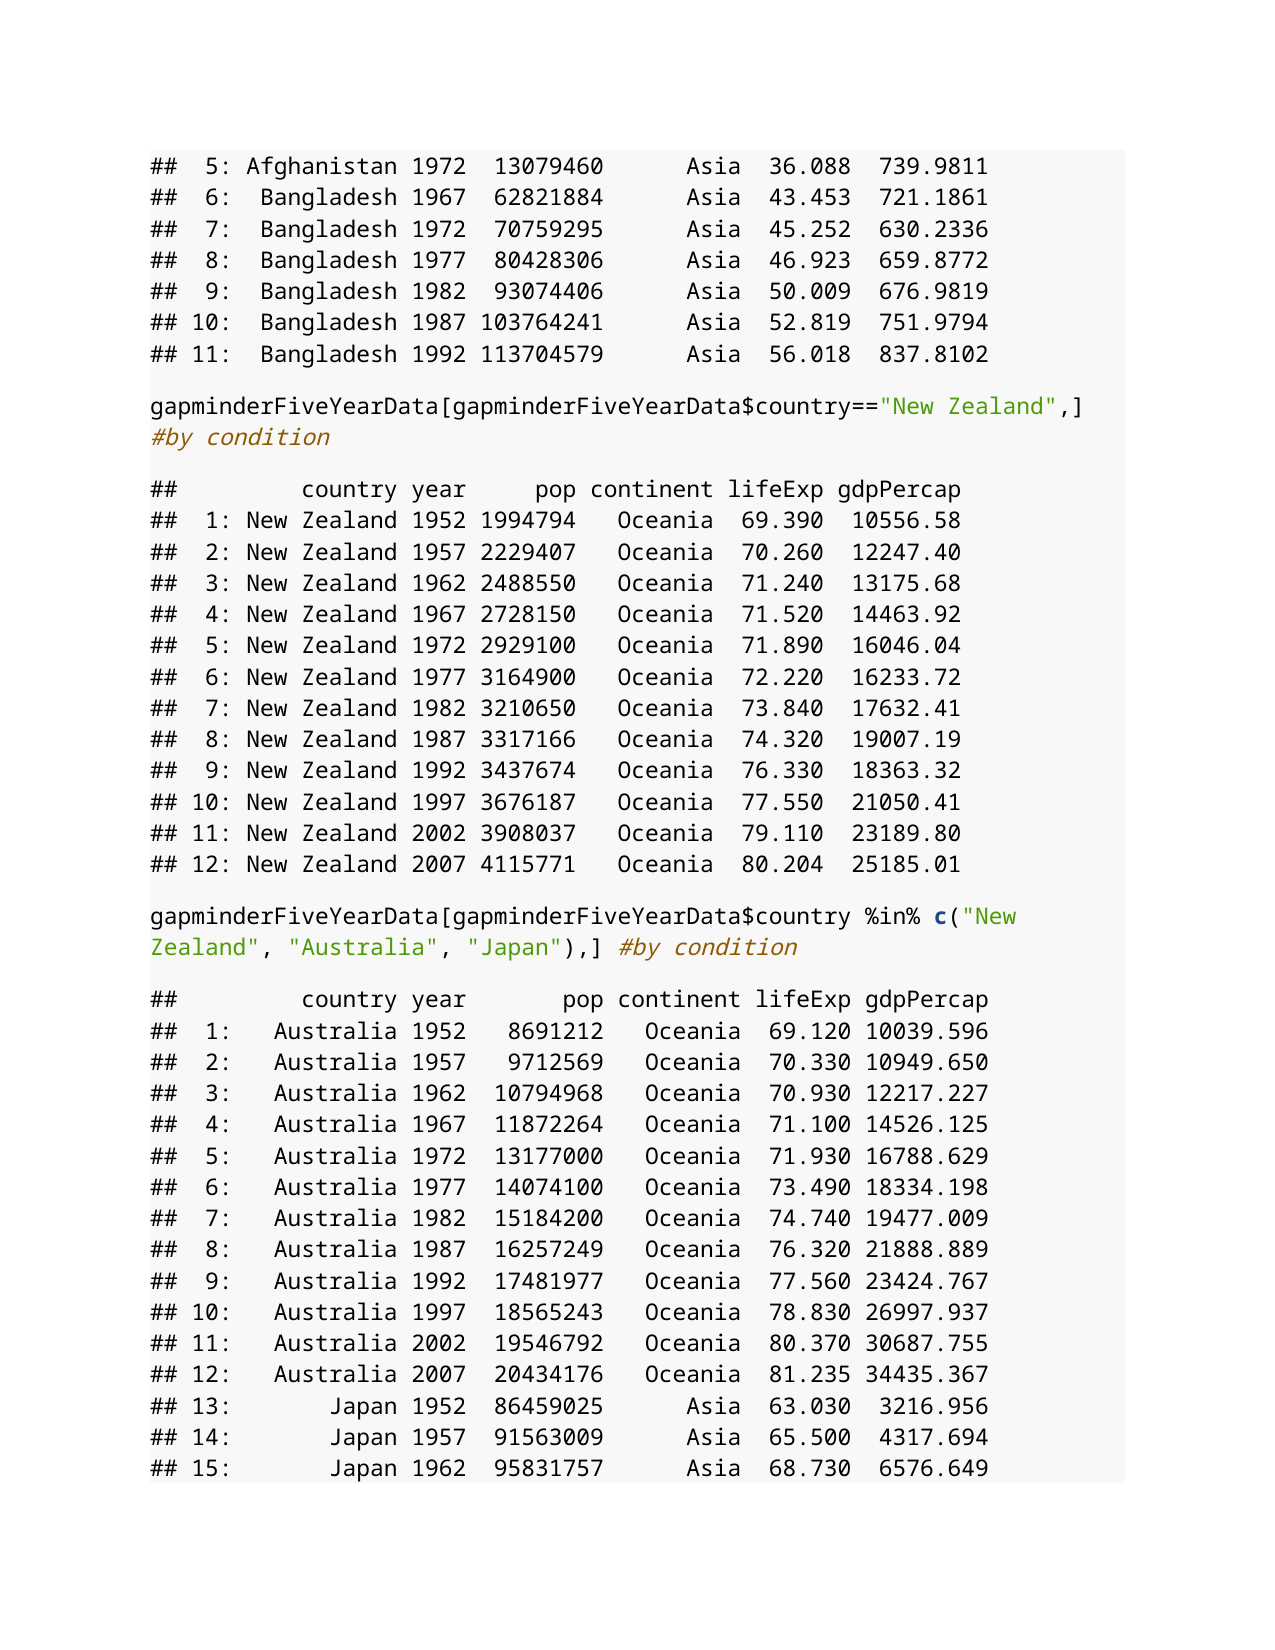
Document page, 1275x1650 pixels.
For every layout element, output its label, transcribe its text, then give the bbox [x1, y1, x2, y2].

text gapminderFiveYearData[gapminderFiveYearData$country=="New Zealand",] #by condition [150, 389, 1125, 452]
text gapminderFiveYearData[gapminderFiveYearData$country %in% c("New Zealand", "Australia", "Japan"),] #by condition [796, 900, 1125, 962]
text ## country year pop continent lifeExp gdpPercap ## 1: New Zealand 1952 1994794 Oceania 69.390 10556.58 ## 2: New Zealand 1957 2229407 Oceania 70.260 12247.40 ## 3: New Zealand 1962 2488550 Oceania 71.240 13175.68 ## 4: New Zealand 1967 2728150 Oceania 71.520 14463.92 ## 5: New Zealand 1972 2929100 Oceania 71.890 16046.04 ## 6: New Zealand 1977 3164900 Oceania 72.220 16233.72 ## 7: New Zealand 1982 3210650 Oceania 73.840 17632.41 ## 8: New Zealand 1987 3317166 Oceania 74.320 19007.19 ## 9: New Zealand 1992 3437674 Oceania 76.330 18363.32 ## 10: New Zealand 1997 3676187 Oceania 77.550 21050.41 ## 11: New Zealand 2002 3908037 Oceania 79.110 23189.80 ## 12: New Zealand 2007 4115771 Oceania 80.204 25185.01 [150, 473, 1125, 879]
